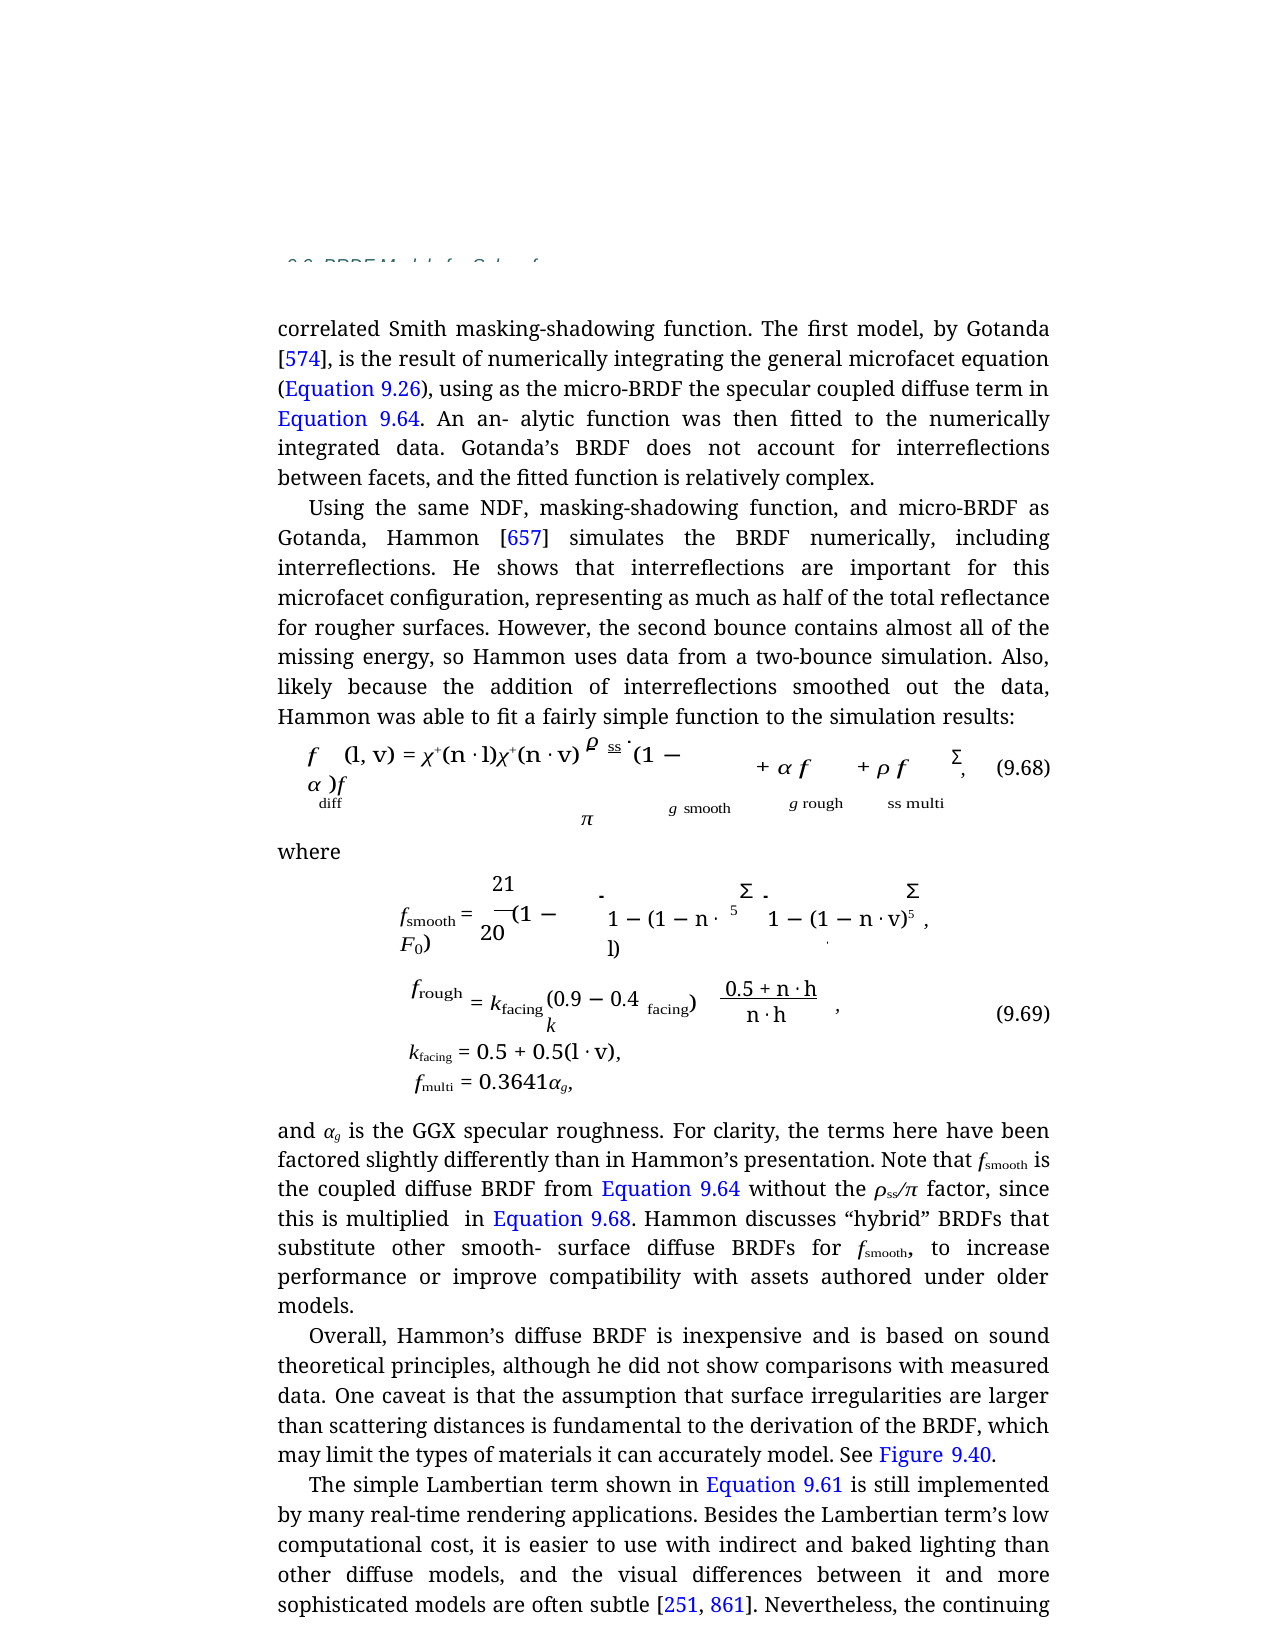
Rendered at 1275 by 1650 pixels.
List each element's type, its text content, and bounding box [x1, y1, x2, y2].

text Using the same NDF, masking-shadowing function, and micro-BRDF as Gotanda, Hammon [657] simulates the BRDF numerically, including interreflections. He shows that interreflections are important for this microfacet configuration, representing as much as half of the total reflectance for rougher surfaces. However, the second bounce contains almost all of the missing energy, so Hammon uses data from a two-bounce simulation. Also, likely because the addition of interreflections smoothed out the data, Hammon was able to fit a fairly simple function to the simulation results: [277, 493, 1050, 730]
text f (l, v) = χ+(n · l)χ+(n · v) ρ ss .(1 − α )f [307, 740, 697, 797]
text π g smooth [581, 798, 749, 817]
text diff [179, 797, 342, 811]
text correlated Smith masking-shadowing function. The first model, by Gotanda [574], is the result of numerically integrating the general microfacet equation (Equation 9.26), using as the micro-BRDF the specular coupled diffuse term in Equation 9.64. An an- alytic function was then fitted to the numerically integrated data. Gotanda’s BRDF does not account for interreflections between facets, and the fitted function is relatively complex. [277, 314, 1050, 492]
text 21 [179, 878, 515, 895]
text kfacing = 0.5 + 0.5(l · v), fmulti = 0.3641αg, [409, 1037, 637, 1096]
text fsmooth = 20 (1 − F0) [400, 895, 592, 961]
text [277, 1471, 1050, 1618]
text g rough [789, 797, 850, 811]
text . [595, 881, 730, 903]
text n · h [746, 1002, 840, 1028]
text (0.9 − 0.4 k [547, 984, 647, 1037]
text facing) [649, 988, 699, 1021]
text frough [179, 975, 463, 1003]
text (9.69) [996, 999, 1096, 1027]
text Overall, Hammon’s diffuse BRDF is inexpensive and is based on sound theoretical principles, although he did not show comparisons with measured data. One caveat is that the assumption that surface irregularities are larger than scattering distances is fundamental to the derivation of the BRDF, which may limit the types of materials it can accurately model. See Figure 9.40. [277, 1321, 1050, 1469]
text = kfacing [469, 988, 545, 1020]
text Σ . Σ [739, 881, 1096, 902]
text 1 − (1 − n · l) [607, 903, 730, 963]
text 5 1 − (1 − n · v)5 , [732, 902, 1096, 933]
text Σ [951, 748, 1096, 768]
text and αg is the GGX specular roughness. For clarity, the terms here have been factored slightly differently than in Hammon’s presentation. Note that fsmooth is the coupled diffuse BRDF from Equation 9.64 without the ρss/π factor, since this is multiplied in Equation 9.68. Hammon discusses “hybrid” BRDFs that substitute other smooth- surface diffuse BRDFs for fsmooth, to increase performance or improve compatibility with assets authored under older models. [277, 1116, 1050, 1320]
text ss multi [887, 797, 1096, 811]
text where [277, 837, 346, 865]
text 0.5 + n · h , [720, 975, 840, 1002]
